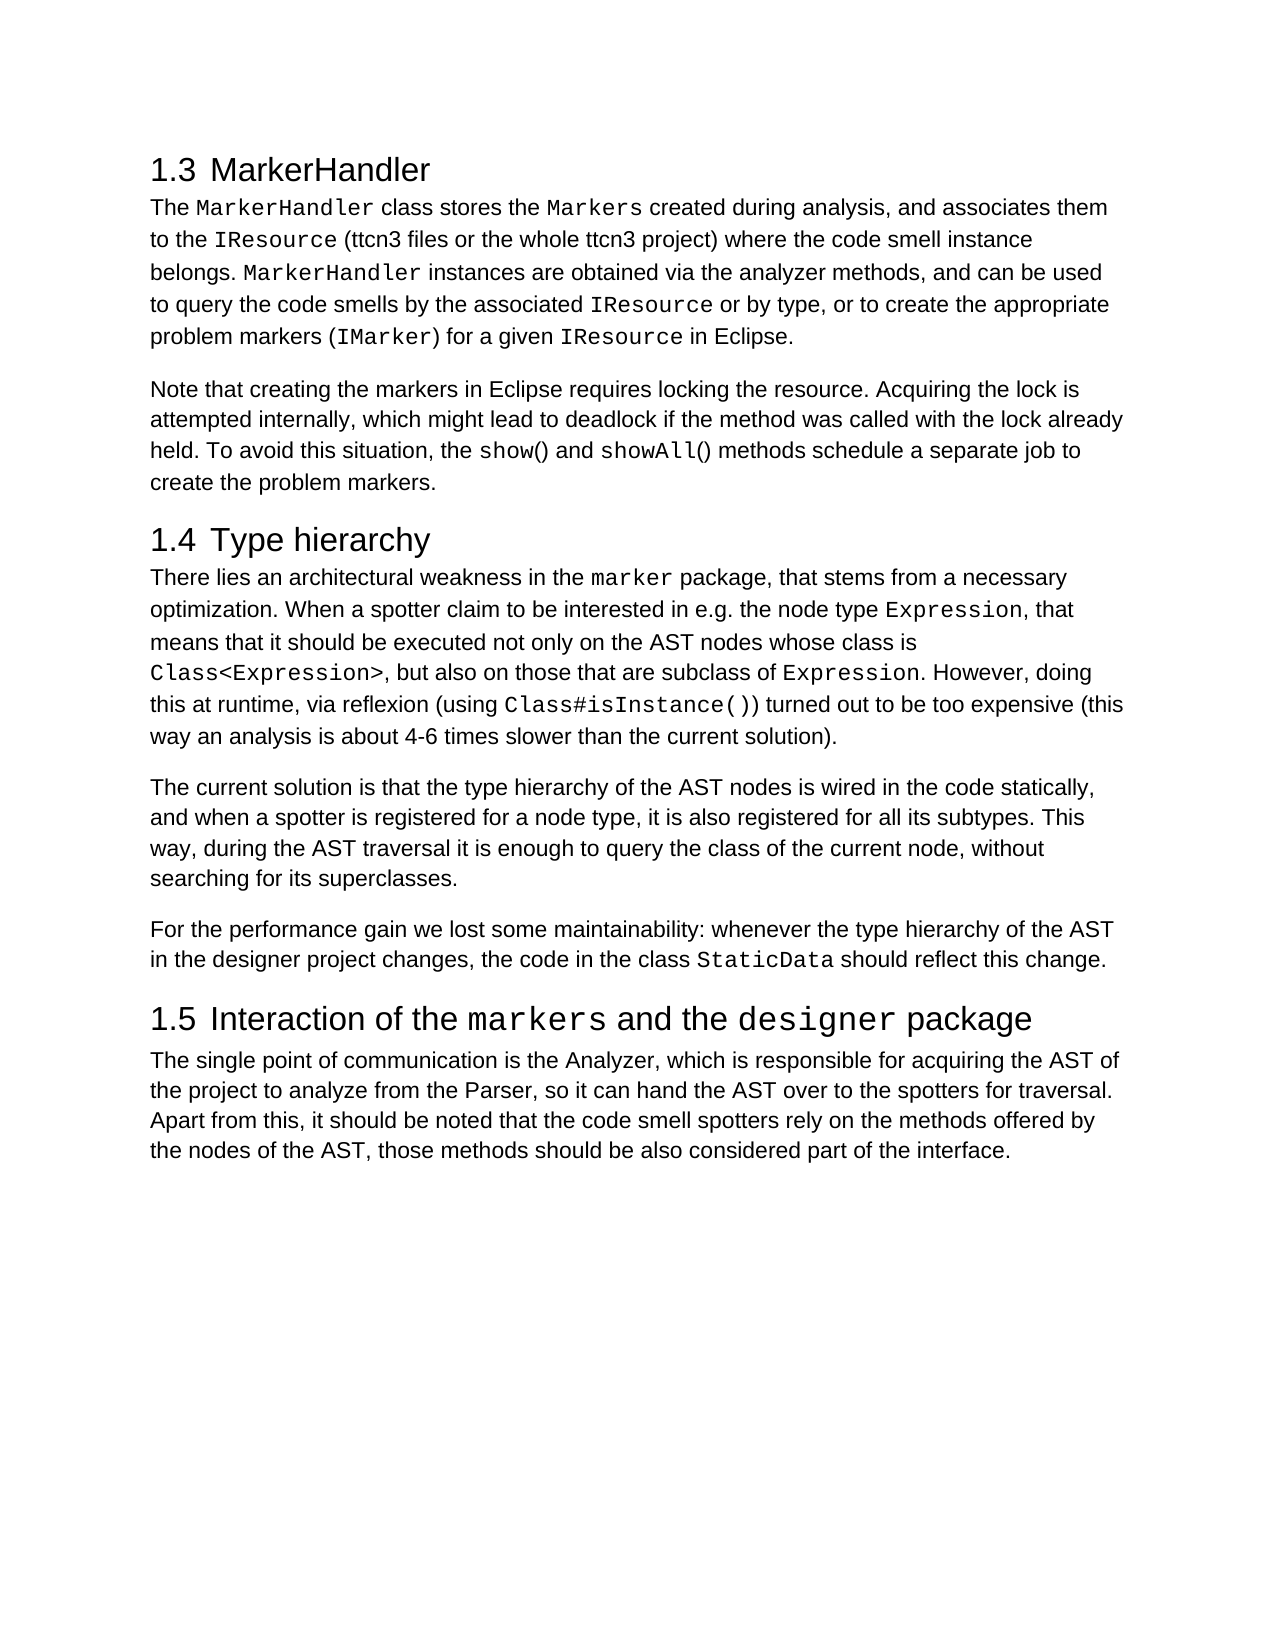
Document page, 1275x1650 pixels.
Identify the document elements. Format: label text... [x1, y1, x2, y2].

subtitle Interaction of the markers and the designer package [150, 999, 1125, 1041]
text The single point of communication is the Analyzer, which is responsible for acquiring the AST of the project to analyze from the Parser, so it can hand the AST over to the spotters for traversal. Apart from this, it should be noted that the code smell spotters rely on the methods offered by the nodes of the AST, those methods should be also considered part of the interface. [150, 1047, 1125, 1164]
text There lies an architectural weakness in the marker package, that stems from a necessary optimization. When a spotter claim to be interested in e.g. the node type Expression, that means that it should be executed not only on the AST nodes whose class is Class<Expression>, but also on those that are subclass of Expression. However, doing this at runtime, via reflexion (using Class#isInstance()) turned out to be too expensive (this way an analysis is about 4-6 times slower than the current solution). [150, 564, 1125, 749]
text Note that creating the markers in Eclipse requires locking the resource. Acquiring the lock is attempted internally, which might lead to deadlock if the method was called with the lock already held. To avoid this situation, the show() and showAll() methods schedule a separate job to create the problem markers. [150, 376, 1125, 495]
text The current solution is that the type hierarchy of the AST nodes is wired in the code statically, and when a spotter is registered for a node type, it is also registered for all its subtypes. This way, during the AST traversal it is enough to query the class of the current node, without searching for its superclasses. [150, 774, 1125, 891]
text The MarkerHandler class stores the Markers created during analysis, and associates them to the IResource (ttcn3 files or the whole ttcn3 project) where the code smell instance belongs. MarkerHandler instances are obtained via the analyzer methods, and can be used to query the code smells by the associated IResource or by type, or to create the appropriate problem markers (IMarker) for a given IResource in Eclipse. [150, 194, 1125, 351]
text For the performance gain we lost some maintainability: whenever the type hierarchy of the AST in the designer project changes, the code in the class StaticData should reflect this change. [150, 916, 1125, 974]
subtitle MarkerHandler [150, 150, 1125, 188]
subtitle Type hierarchy [150, 520, 1125, 558]
